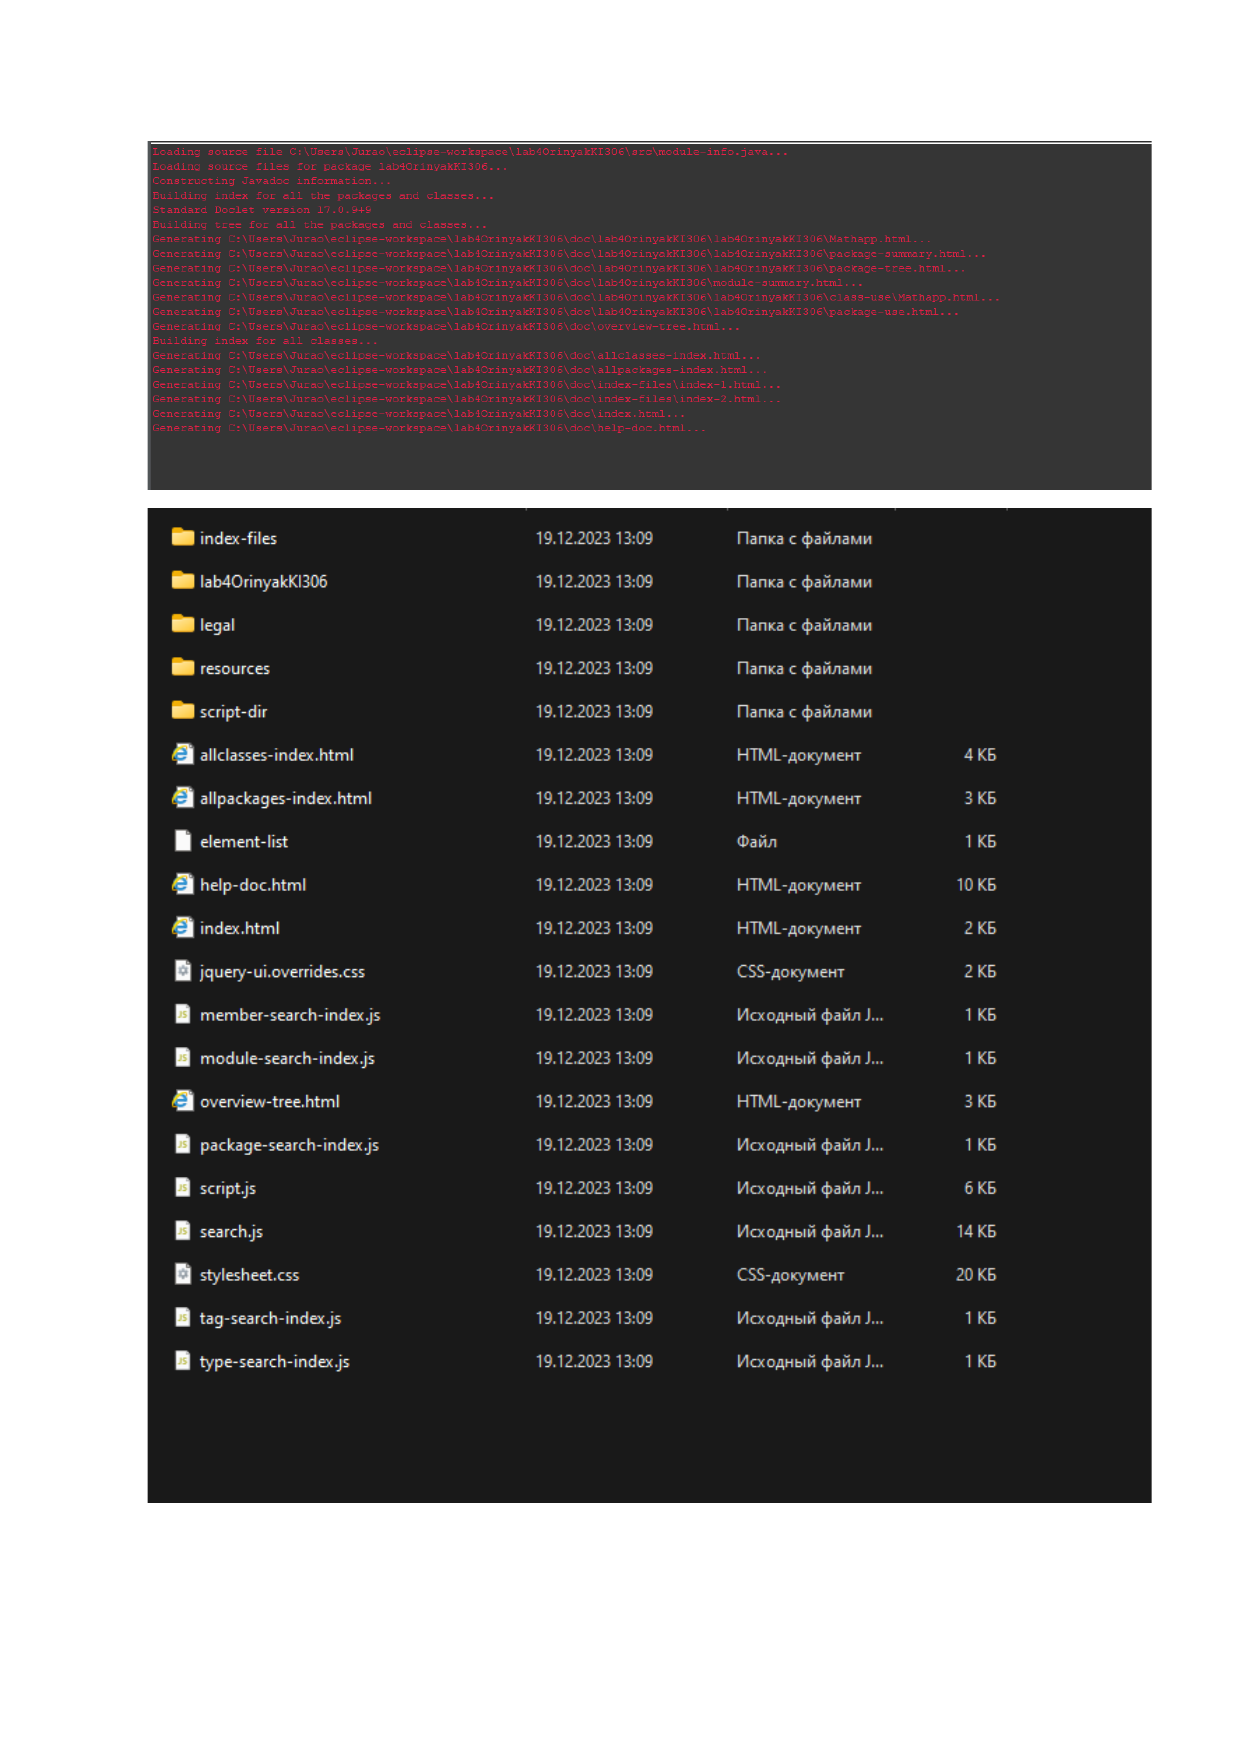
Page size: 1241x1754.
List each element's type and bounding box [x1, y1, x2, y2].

picture [147, 508, 1152, 1503]
picture [147, 141, 1152, 490]
